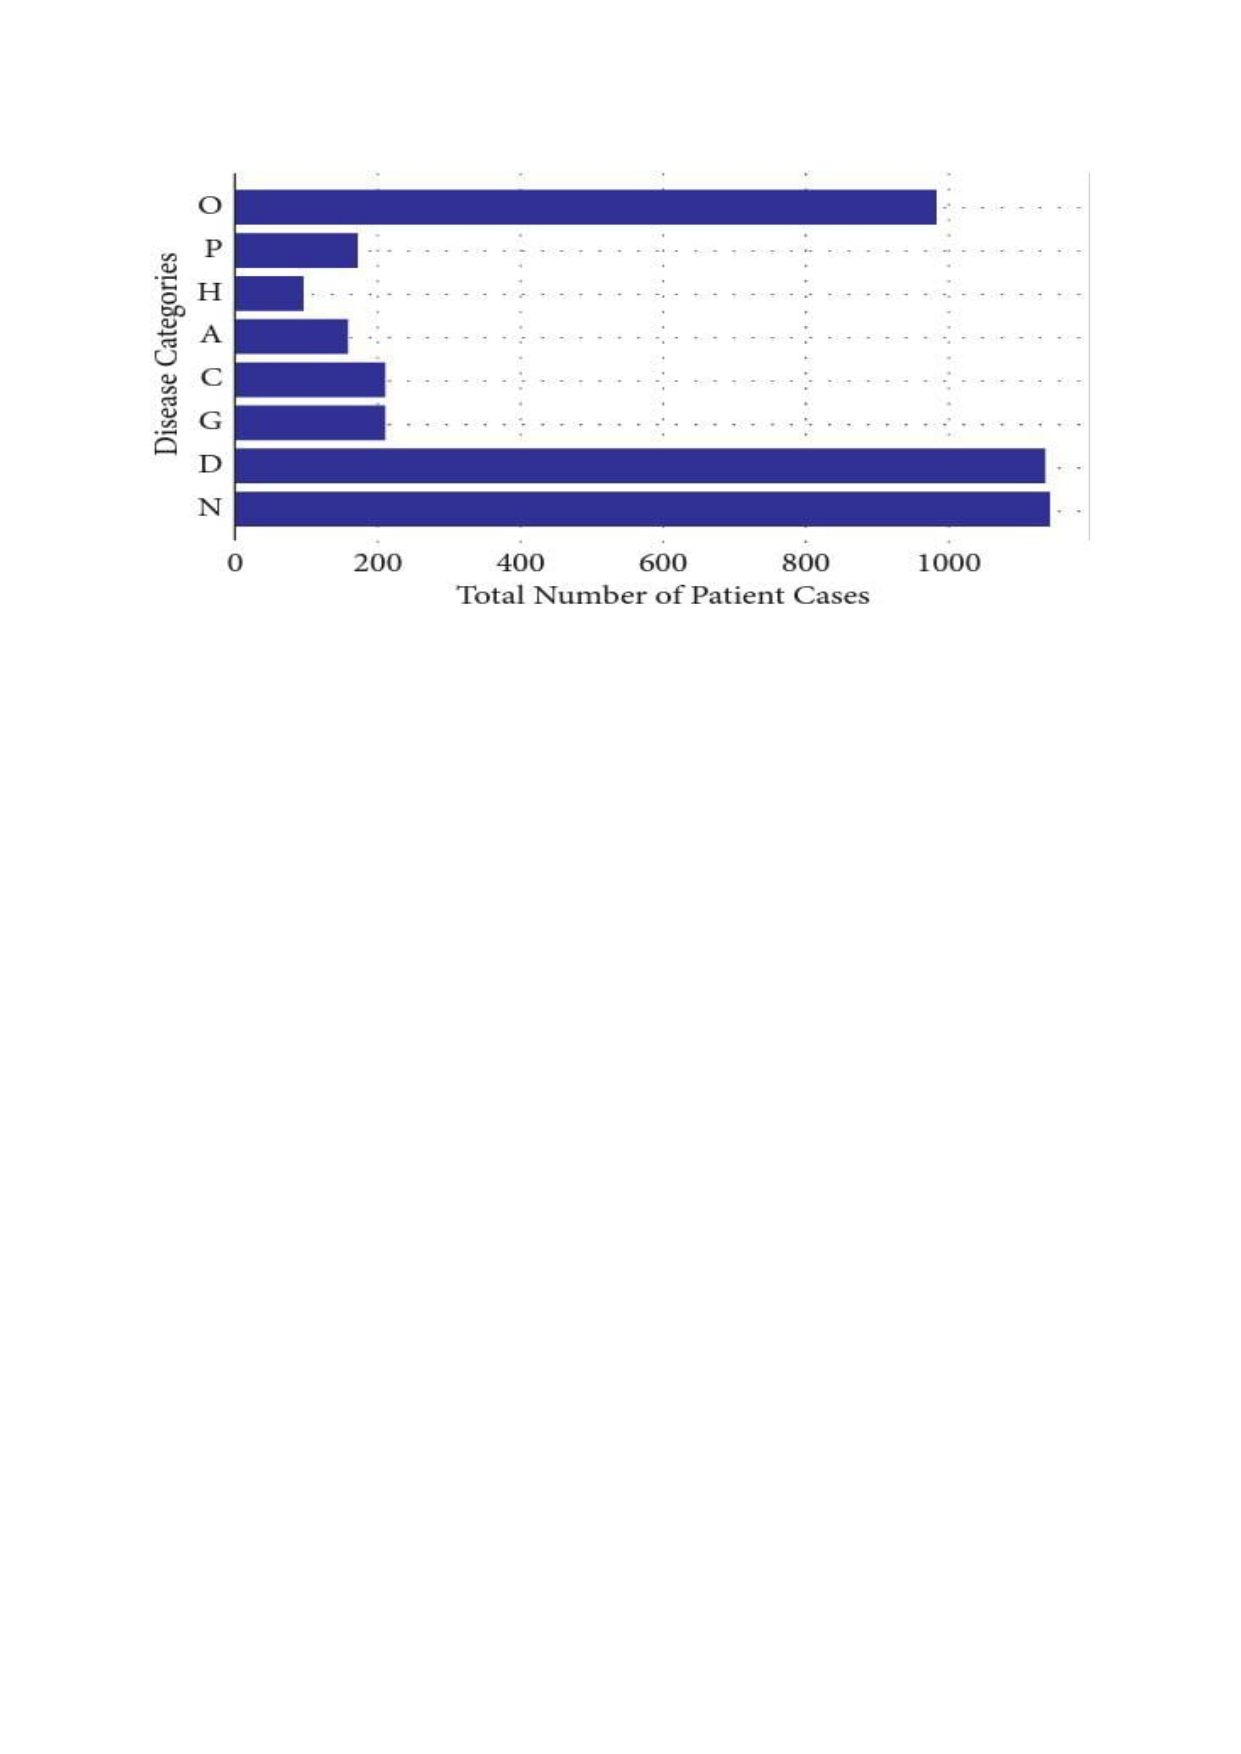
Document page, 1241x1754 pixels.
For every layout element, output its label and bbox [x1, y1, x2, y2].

picture [150, 150, 1091, 627]
